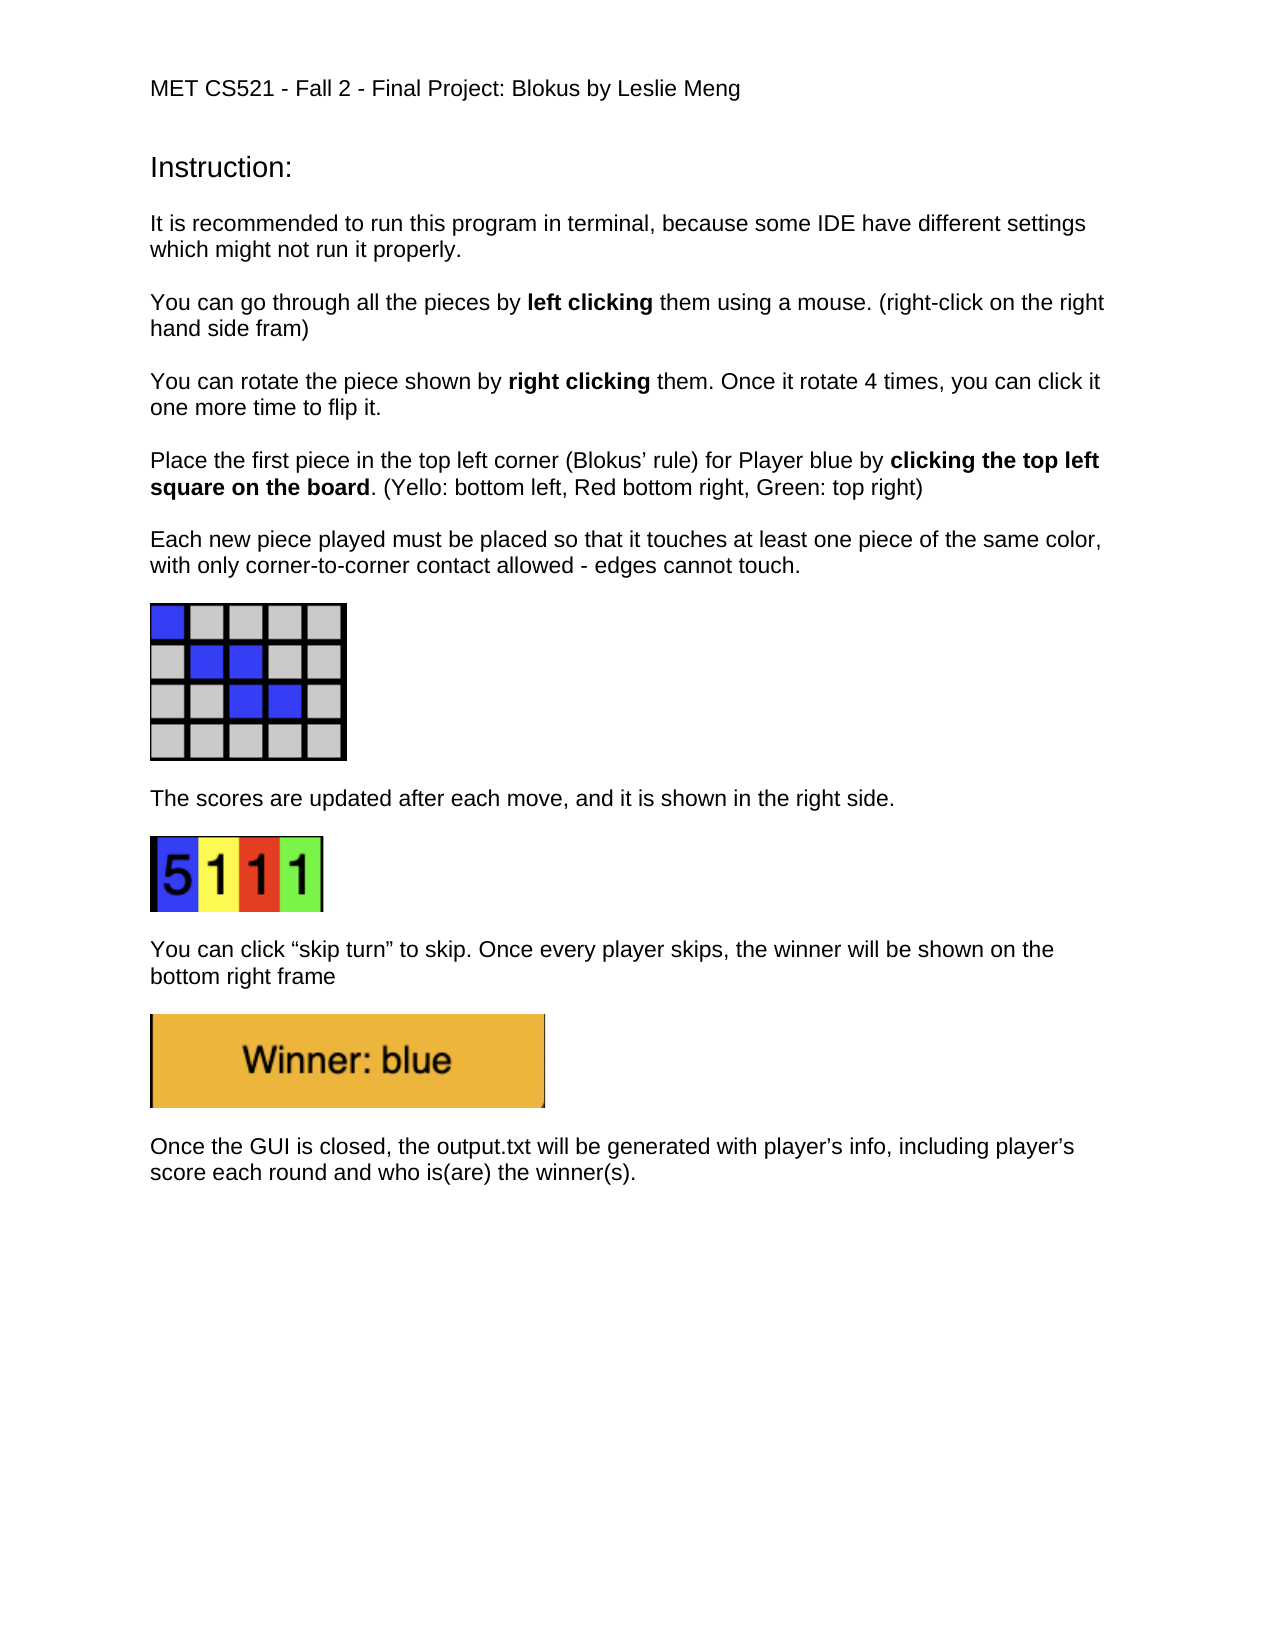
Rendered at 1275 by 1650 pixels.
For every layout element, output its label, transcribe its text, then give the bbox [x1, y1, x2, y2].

text Place the first piece in the top left corner (Blokus’ rule) for Player blue by clicking the top left square on the board. (Yello: bottom left, Red bottom right, Green: top right) [150, 447, 1125, 500]
picture [150, 836, 324, 912]
text It is recommended to run this program in terminal, because some IDE have different settings which might not run it properly. [150, 210, 1125, 263]
picture [150, 1014, 546, 1108]
text You can rotate the piece shown by right clicking them. Once it rotate 4 times, you can click it one more time to flip it. [150, 368, 1125, 421]
text The scores are updated after each move, and it is shown in the right side. [150, 785, 1125, 811]
text You can click “skip turn” to skip. Once every player skips, the winner will be shown on the bottom right frame [150, 936, 1125, 989]
text Instruction: [150, 150, 1125, 183]
picture [150, 603, 347, 761]
text Each new piece played must be placed so that it touches at least one piece of the same color, with only corner-to-corner contact allowed - edges cannot touch. [150, 526, 1125, 579]
text You can go through all the pieces by left clicking them using a mouse. (right-click on the right hand side fram) [150, 289, 1125, 342]
text Once the GUI is closed, the output.txt will be generated with player’s info, including player’s score each round and who is(are) the winner(s). [150, 1133, 1125, 1186]
